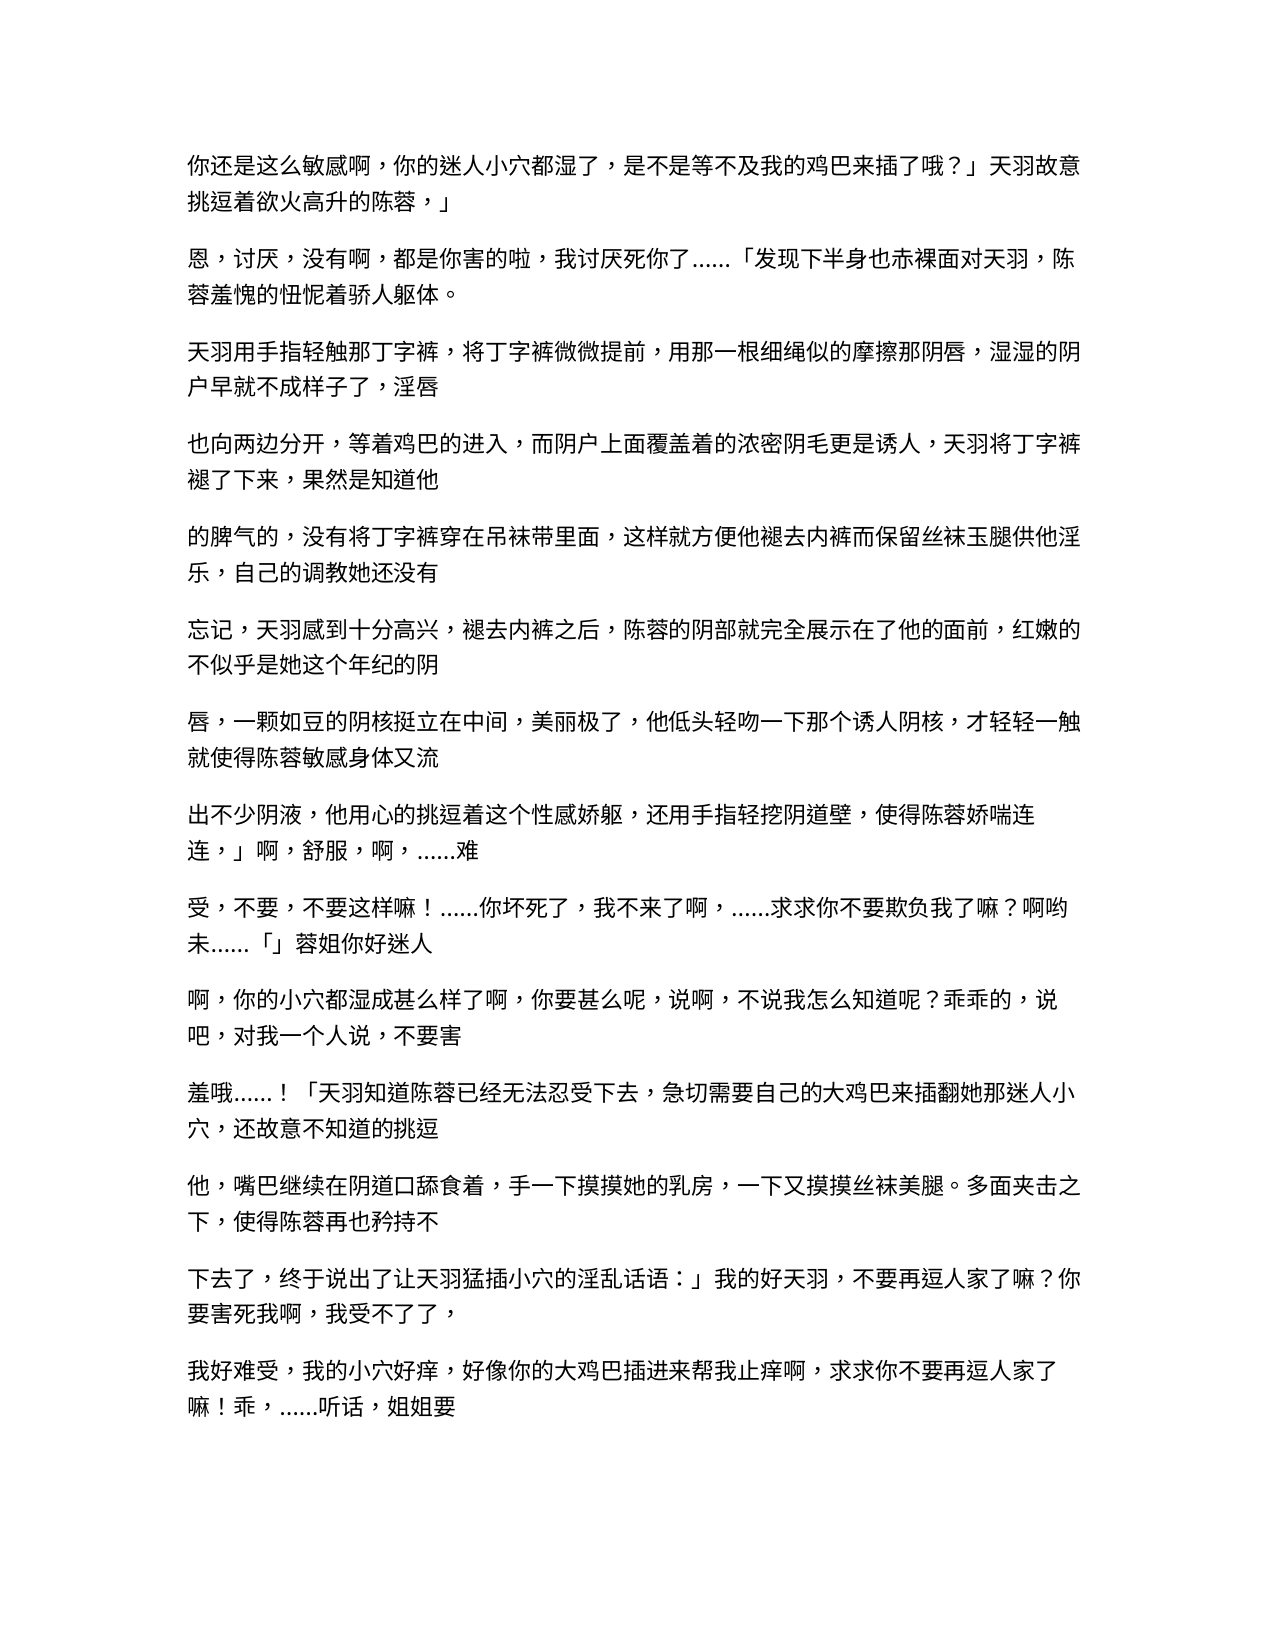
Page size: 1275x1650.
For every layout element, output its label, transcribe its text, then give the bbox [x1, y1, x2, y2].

text 天羽用手指轻触那丁字裤，将丁字裤微微提前，用那一根细绳似的摩擦那阴唇，湿湿的阴户早就不成样子了，淫唇 [187, 335, 1087, 403]
text 出不少阴液，他用心的挑逗着这个性感娇躯，还用手指轻挖阴道壁，使得陈蓉娇喘连连，」啊，舒服，啊，……难 [187, 799, 1087, 866]
text 下去了，终于说出了让天羽猛插小穴的淫乱话语：」我的好天羽，不要再逗人家了嘛？你要害死我啊，我受不了了， [187, 1262, 1087, 1330]
text 的脾气的，没有将丁字裤穿在吊袜带里面，这样就方便他褪去内裤而保留丝袜玉腿供他淫乐，自己的调教她还没有 [187, 521, 1087, 588]
text 也向两边分开，等着鸡巴的进入，而阴户上面覆盖着的浓密阴毛更是诱人，天羽将丁字裤褪了下来，果然是知道他 [187, 428, 1087, 495]
text 唇，一颗如豆的阴核挺立在中间，美丽极了，他低头轻吻一下那个诱人阴核，才轻轻一触就使得陈蓉敏感身体又流 [187, 706, 1087, 773]
text 你还是这么敏感啊，你的迷人小穴都湿了，是不是等不及我的鸡巴来插了哦？」天羽故意挑逗着欲火高升的陈蓉，」 [187, 150, 1087, 217]
text 羞哦……！「天羽知道陈蓉已经无法忍受下去，急切需要自己的大鸡巴来插翻她那迷人小穴，还故意不知道的挑逗 [187, 1077, 1087, 1144]
text 他，嘴巴继续在阴道口舔食着，手一下摸摸她的乳房，一下又摸摸丝袜美腿。多面夹击之下，使得陈蓉再也矜持不 [187, 1170, 1087, 1237]
text 我好难受，我的小穴好痒，好像你的大鸡巴插进来帮我止痒啊，求求你不要再逗人家了嘛！乖，……听话，姐姐要 [187, 1355, 1087, 1422]
text 啊，你的小穴都湿成甚么样了啊，你要甚么呢，说啊，不说我怎么知道呢？乖乖的，说吧，对我一个人说，不要害 [187, 984, 1087, 1052]
text 忘记，天羽感到十分高兴，褪去内裤之后，陈蓉的阴部就完全展示在了他的面前，红嫩的不似乎是她这个年纪的阴 [187, 613, 1087, 681]
text 受，不要，不要这样嘛！……你坏死了，我不来了啊，……求求你不要欺负我了嘛？啊哟未……「」蓉姐你好迷人 [187, 892, 1087, 959]
text 恩，讨厌，没有啊，都是你害的啦，我讨厌死你了……「发现下半身也赤裸面对天羽，陈蓉羞愧的忸怩着骄人躯体。 [187, 243, 1087, 310]
